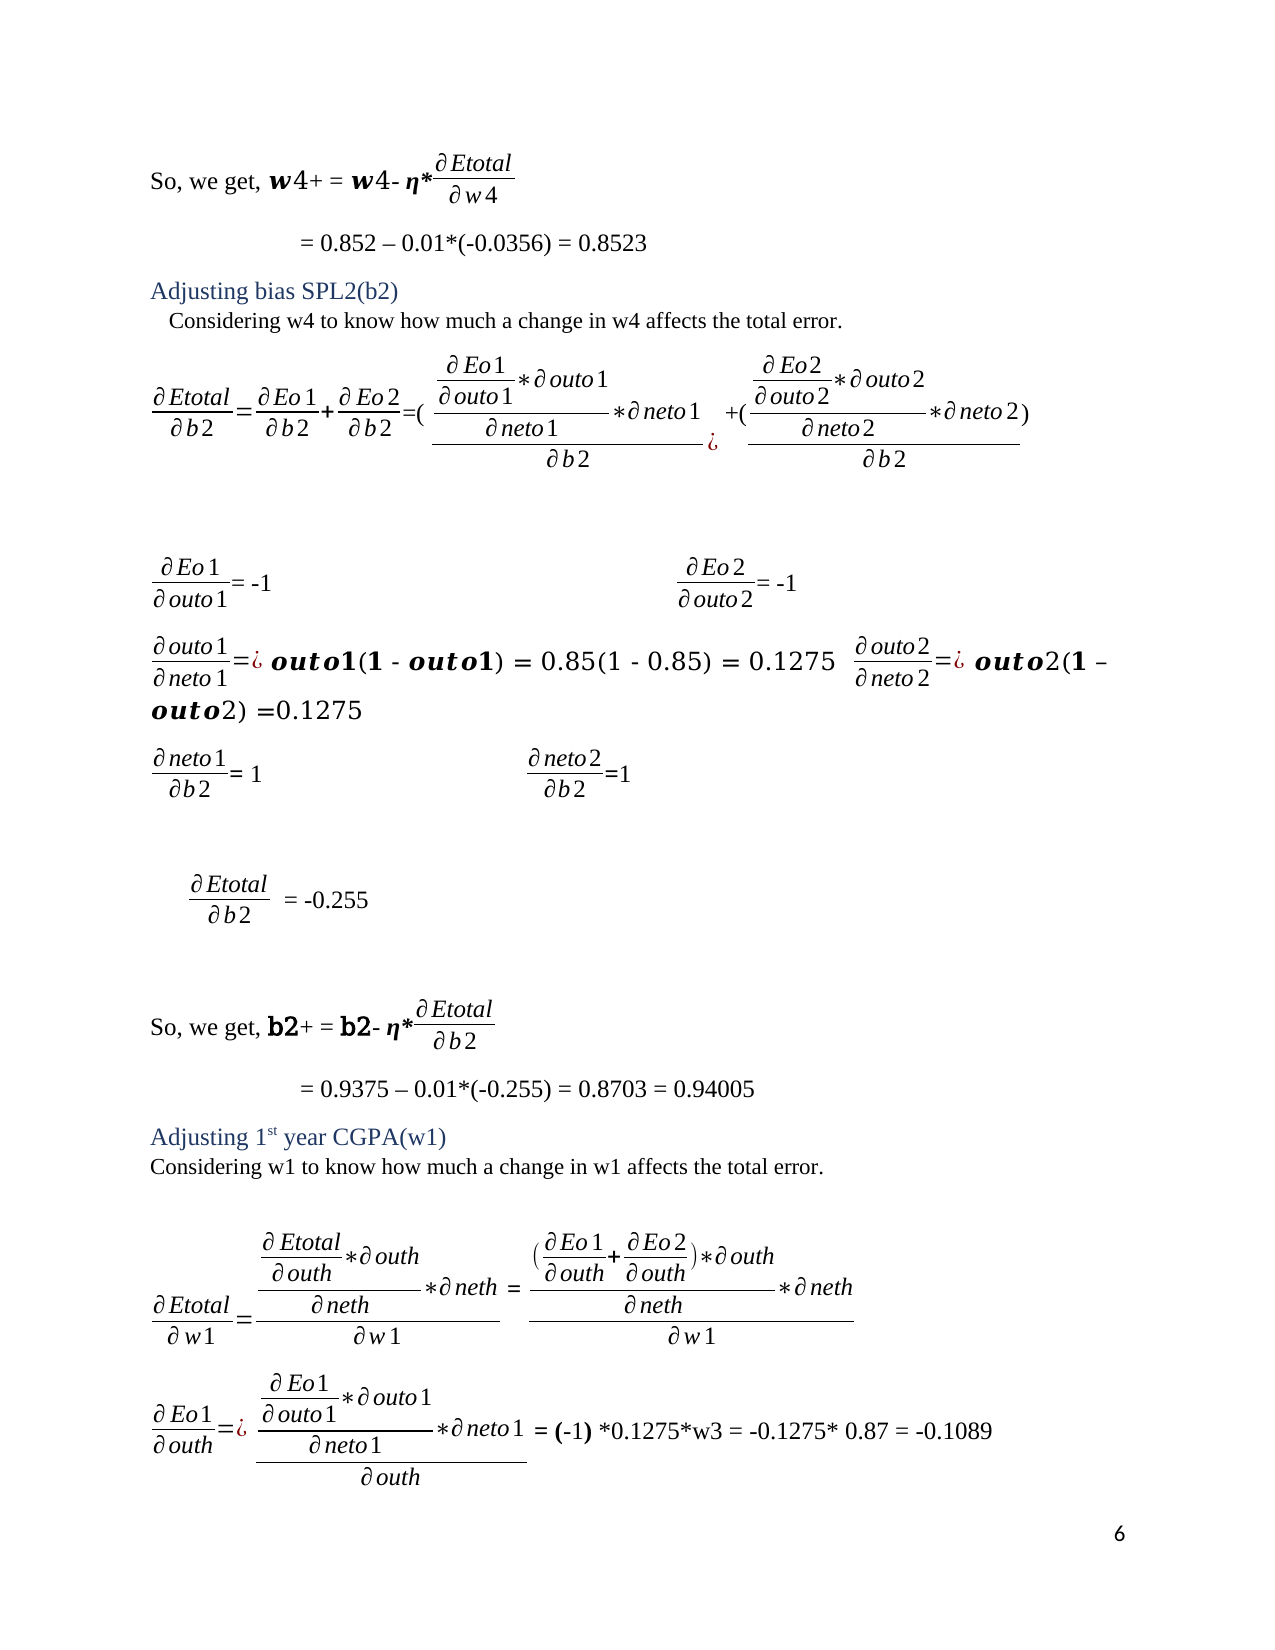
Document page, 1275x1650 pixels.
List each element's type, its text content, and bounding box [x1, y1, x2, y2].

text = 0.9375 – 0.01*(-0.255) = 0.8703 = 0.94005 [150, 1074, 1125, 1103]
text =( +() [150, 352, 1125, 535]
text = (-1) *0.1275*w3 = -0.1275* 0.87 = -0.1089 [150, 1369, 1125, 1491]
text = [150, 1228, 1125, 1350]
text = -1 = -1 [150, 553, 1125, 613]
subtitle Adjusting 1st year CGPA(w1) [150, 1122, 1125, 1151]
text = 1 =1 [150, 744, 1125, 804]
text So, we get, b2+ = b2- ƞ* [150, 996, 1125, 1055]
subtitle Adjusting bias SPL2(b2) [150, 276, 1125, 304]
text So, we get, 𝒘4+ = 𝒘4- ƞ* [150, 150, 1125, 209]
text Considering w4 to know how much a change in w4 affects the total error. [169, 307, 1125, 333]
text 𝒐𝒖𝒕𝒐𝟏(𝟏 - 𝒐𝒖𝒕𝒐𝟏) = 0.85(1 - 0.85) = 0.1275 𝒐𝒖𝒕𝒐2(𝟏 – 𝒐𝒖𝒕𝒐2) =0.1275 [150, 632, 1125, 725]
text = 0.852 – 0.01*(-0.0356) = 0.8523 [150, 228, 1125, 257]
text Considering w1 to know how much a change in w1 affects the total error. [150, 1153, 1125, 1209]
text = -0.255 [187, 870, 1125, 929]
